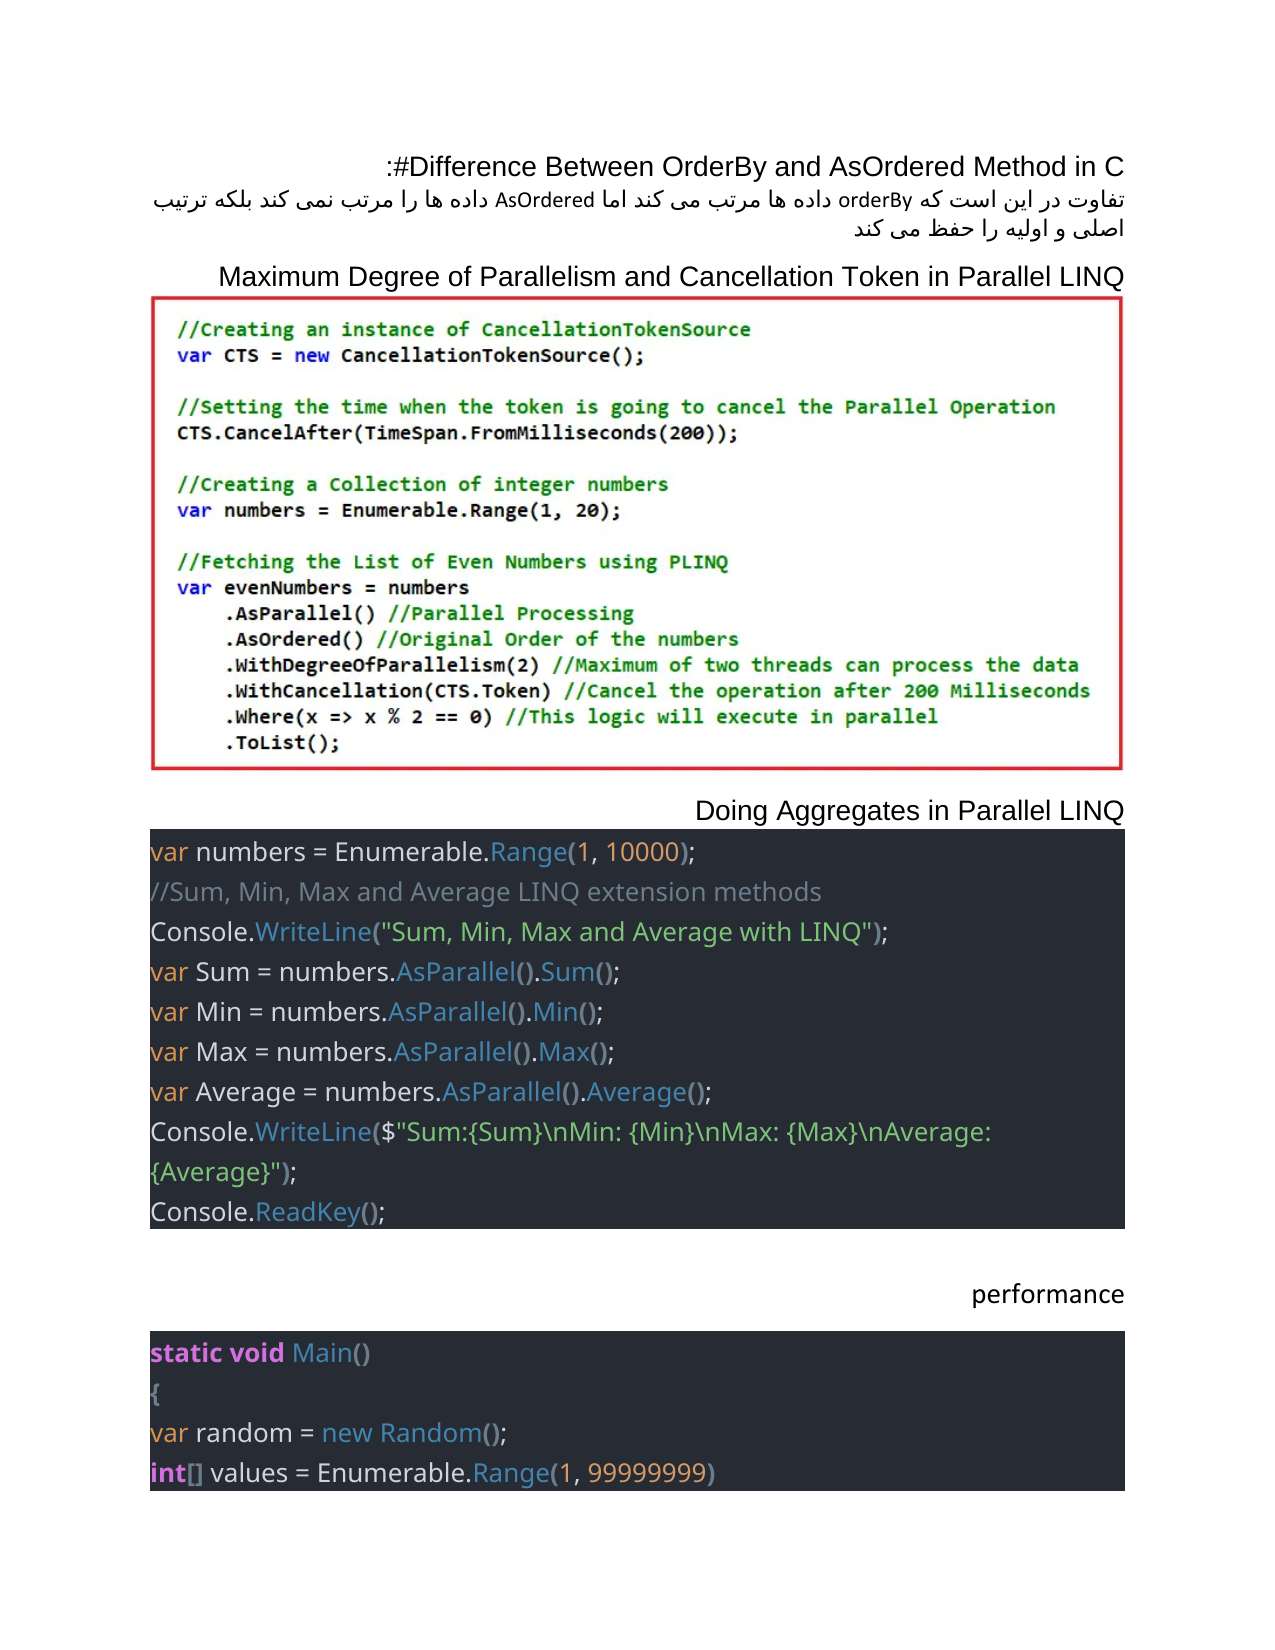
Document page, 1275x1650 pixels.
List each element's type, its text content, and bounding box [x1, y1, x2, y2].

text var Sum = numbers.AsParallel().Sum(); [150, 949, 1125, 989]
text Console.ReadKey(); [150, 1189, 1125, 1229]
text var Min = numbers.AsParallel().Min(); [150, 989, 1125, 1029]
text static void Main() [150, 1331, 1125, 1371]
text var Average = numbers.AsParallel().Average(); [150, 1069, 1125, 1109]
picture [150, 295, 1125, 775]
text var random = new Random(); [150, 1411, 1125, 1451]
subtitle Doing Aggregates in Parallel LINQ [150, 794, 1125, 826]
text //Sum, Min, Max and Average LINQ extension methods [150, 869, 1125, 909]
subtitle Difference Between OrderBy and AsOrdered Method in C#: [150, 150, 1125, 182]
text int[] values = Enumerable.Range(1, 99999999) [150, 1451, 1125, 1491]
text تفاوت در این است که orderBy داده ها مرتب می کند اما AsOrdered داده ها را مرتب نمی کند بلکه ترتیب اصلی و اولیه را حفظ می کند [150, 185, 1125, 241]
text Console.WriteLine($"Sum:{Sum}\nMin: {Min}\nMax: {Max}\nAverage:{Average}"); [150, 1109, 1125, 1189]
text Console.WriteLine("Sum, Min, Max and Average with LINQ"); [150, 909, 1125, 949]
text var Max = numbers.AsParallel().Max(); [150, 1029, 1125, 1069]
text { [150, 1371, 1125, 1411]
subtitle Maximum Degree of Parallelism and Cancellation Token in Parallel LINQ [150, 260, 1125, 292]
text var numbers = Enumerable.Range(1, 10000); [150, 829, 1125, 869]
text performance [150, 1276, 1125, 1311]
